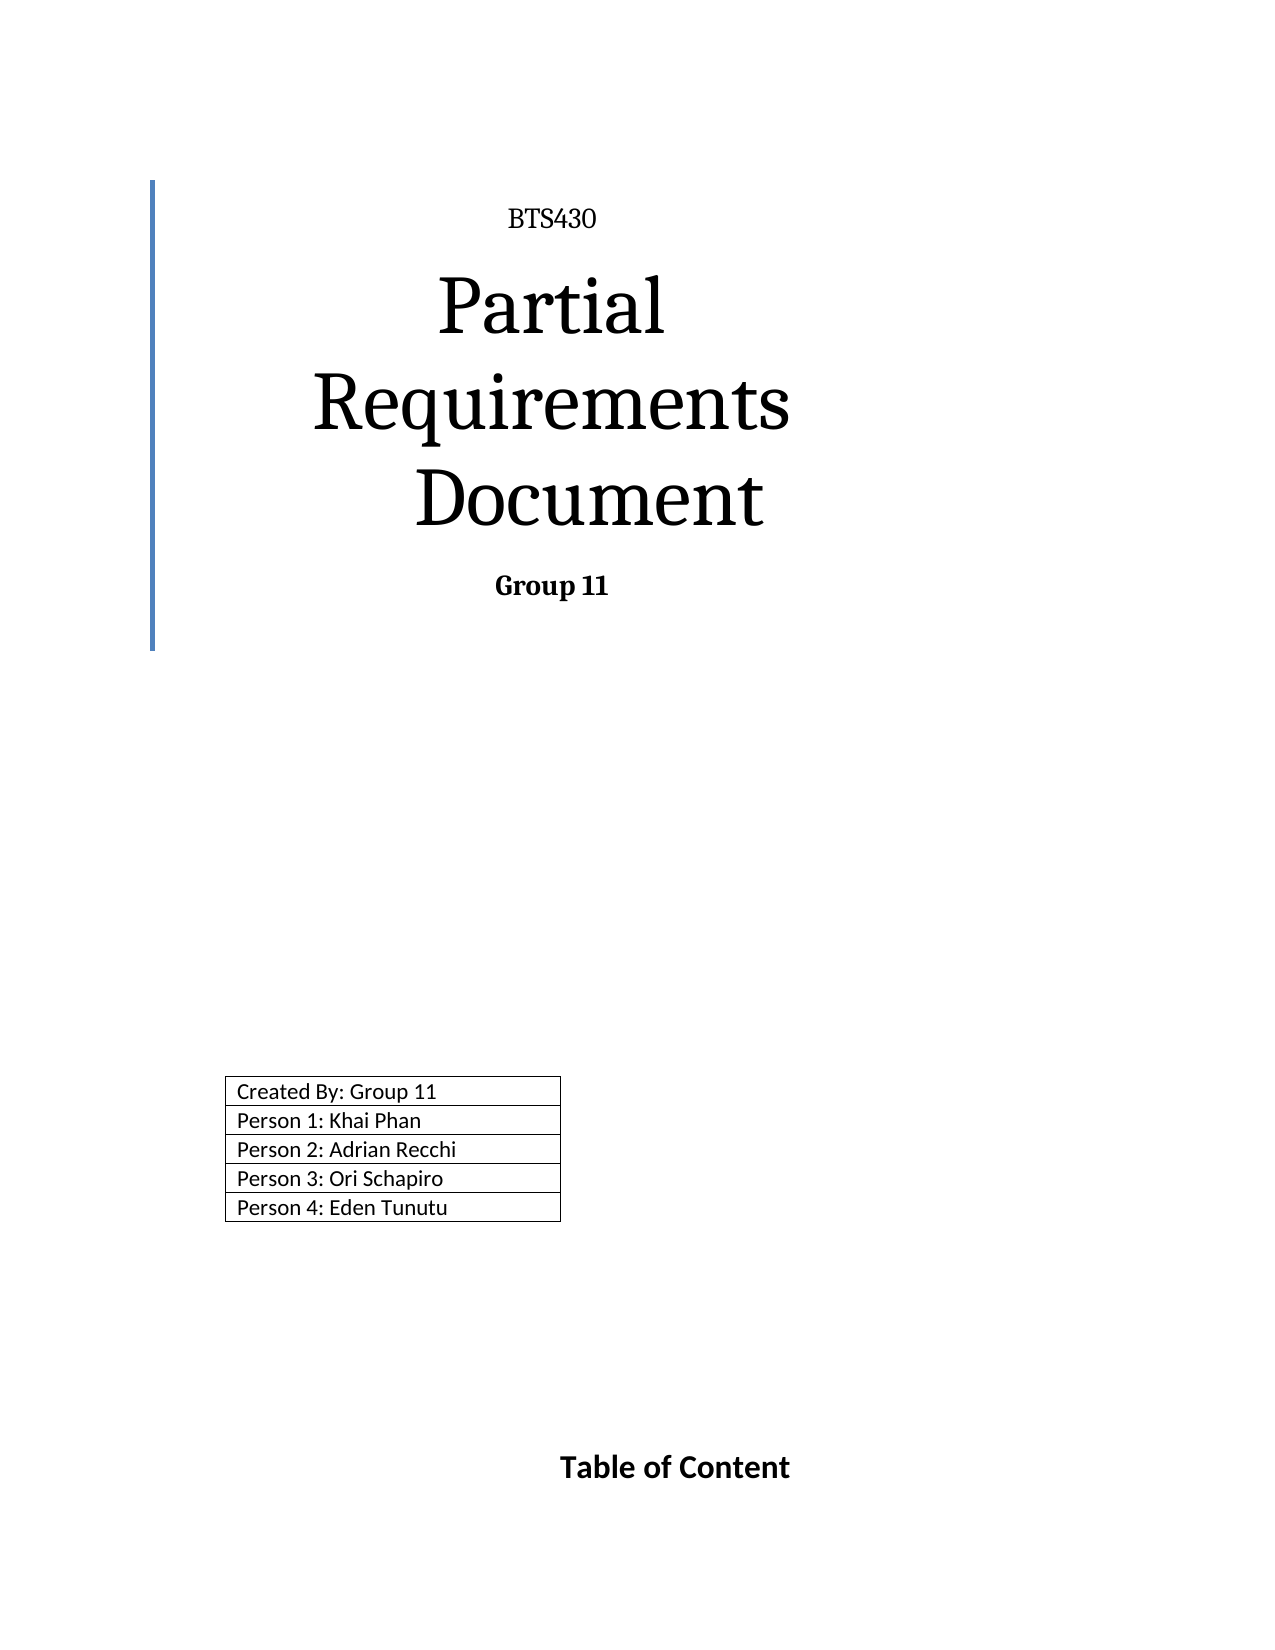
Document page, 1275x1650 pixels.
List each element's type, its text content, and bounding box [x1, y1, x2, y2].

table_header Created By: Group 11 [226, 1077, 560, 1105]
table_cell Person 4: Eden Tunutu [226, 1193, 560, 1221]
table_cell Person 1: Khai Phan [226, 1106, 560, 1134]
table_cell Person 2: Adrian Recchi [226, 1135, 560, 1163]
table_cell Person 3: Ori Schapiro [226, 1164, 560, 1192]
table_header BTS430 [155, 180, 951, 259]
table_cell Group 11 [155, 546, 951, 651]
table_cell Partial Requirements Document [155, 259, 951, 546]
text Table of Content [225, 1446, 1125, 1487]
